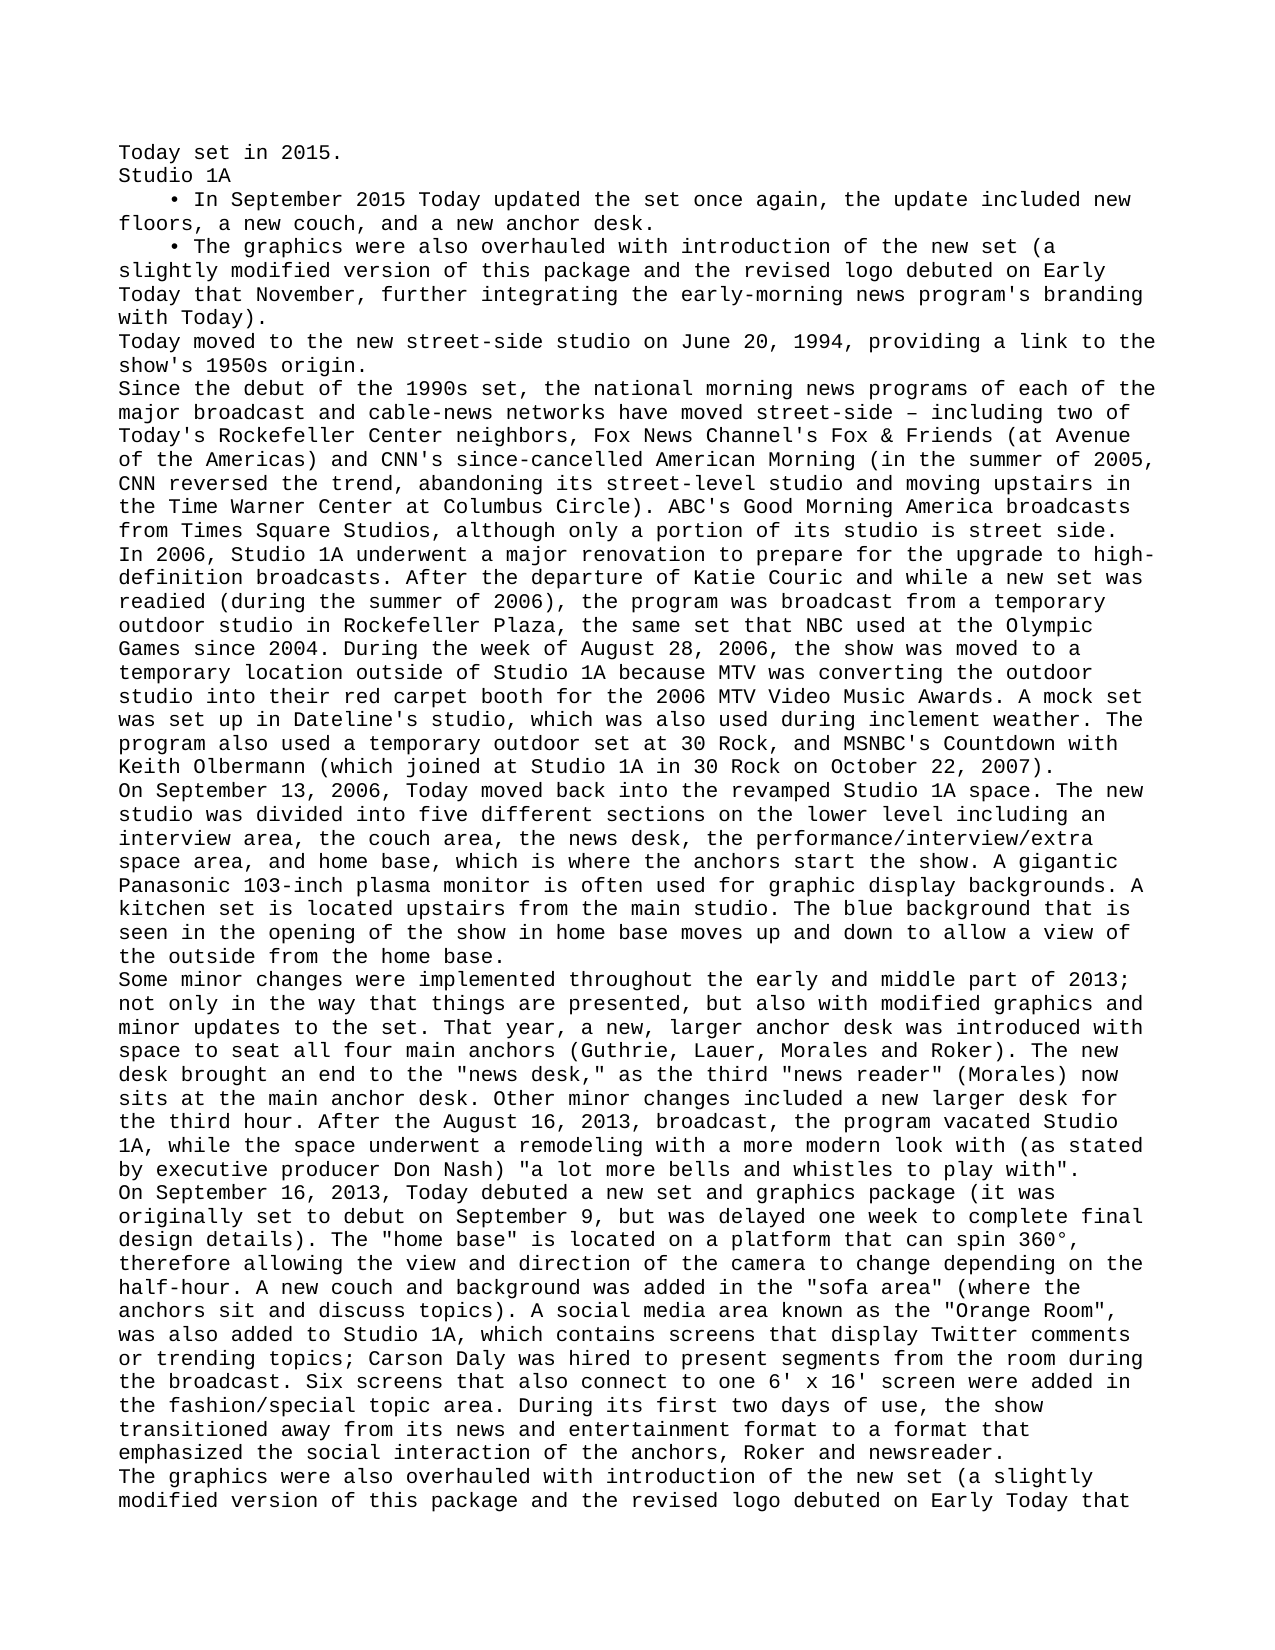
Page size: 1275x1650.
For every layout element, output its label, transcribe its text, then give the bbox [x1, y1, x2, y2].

text Some minor changes were implemented throughout the early and middle part of 2013; not only in the way that things are presented, but also with modified graphics and minor updates to the set. That year, a new, larger anchor desk was introduced with space to seat all four main anchors (Guthrie, Lauer, Morales and Roker). The new desk brought an end to the "news desk," as the third "news reader" (Morales) now sits at the main anchor desk. Other minor changes included a new larger desk for the third hour. After the August 16, 2013, broadcast, the program vacated Studio 1A, while the space underwent a remodeling with a more modern look with (as stated by executive producer Don Nash) "a lot more bells and whistles to play with". [118, 969, 1157, 1182]
text • The graphics were also overhauled with introduction of the new set (a slightly modified version of this package and the revised logo debuted on Early Today that November, further integrating the early-morning news program's branding with Today). [118, 236, 1157, 331]
text Studio 1A [118, 165, 1157, 189]
text Today moved to the new street-side studio on June 20, 1994, providing a link to the show's 1950s origin. [118, 331, 1157, 378]
text Since the debut of the 1990s set, the national morning news programs of each of the major broadcast and cable-news networks have moved street-side – including two of Today's Rockefeller Center neighbors, Fox News Channel's Fox & Friends (at Avenue of the Americas) and CNN's since-cancelled American Morning (in the summer of 2005, CNN reversed the trend, abandoning its street-level studio and moving upstairs in the Time Warner Center at Columbus Circle). ABC's Good Morning America broadcasts from Times Square Studios, although only a portion of its studio is street side. [118, 378, 1157, 544]
text • In September 2015 Today updated the set once again, the update included new floors, a new couch, and a new anchor desk. [118, 189, 1157, 236]
text On September 13, 2006, Today moved back into the revamped Studio 1A space. The new studio was divided into five different sections on the lower level including an interview area, the couch area, the news desk, the performance/interview/extra space area, and home base, which is where the anchors start the show. A gigantic Panasonic 103-inch plasma monitor is often used for graphic display backgrounds. A kitchen set is located upstairs from the main studio. The blue background that is seen in the opening of the show in home base moves up and down to allow a view of the outside from the home base. [118, 780, 1157, 969]
text In 2006, Studio 1A underwent a major renovation to prepare for the upgrade to high-definition broadcasts. After the departure of Katie Couric and while a new set was readied (during the summer of 2006), the program was broadcast from a temporary outdoor studio in Rockefeller Plaza, the same set that NBC used at the Olympic Games since 2004. During the week of August 28, 2006, the show was moved to a temporary location outside of Studio 1A because MTV was converting the outdoor studio into their red carpet booth for the 2006 MTV Video Music Awards. A mock set was set up in Dateline's studio, which was also used during inclement weather. The program also used a temporary outdoor set at 30 Rock, and MSNBC's Countdown with Keith Olbermann (which joined at Studio 1A in 30 Rock on October 22, 2007). [118, 544, 1157, 780]
text On September 16, 2013, Today debuted a new set and graphics package (it was originally set to debut on September 9, but was delayed one week to complete final design details). The "home base" is located on a platform that can spin 360°, therefore allowing the view and direction of the camera to change depending on the half-hour. A new couch and background was added in the "sofa area" (where the anchors sit and discuss topics). A social media area known as the "Orange Room", was also added to Studio 1A, which contains screens that display Twitter comments or trending topics; Carson Daly was hired to present segments from the room during the broadcast. Six screens that also connect to one 6' x 16' screen were added in the fashion/special topic area. During its first two days of use, the show transitioned away from its news and entertainment format to a format that emphasized the social interaction of the anchors, Roker and newsreader. [118, 1182, 1157, 1466]
text Today set in 2015. [118, 142, 1157, 165]
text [118, 1466, 1157, 1513]
